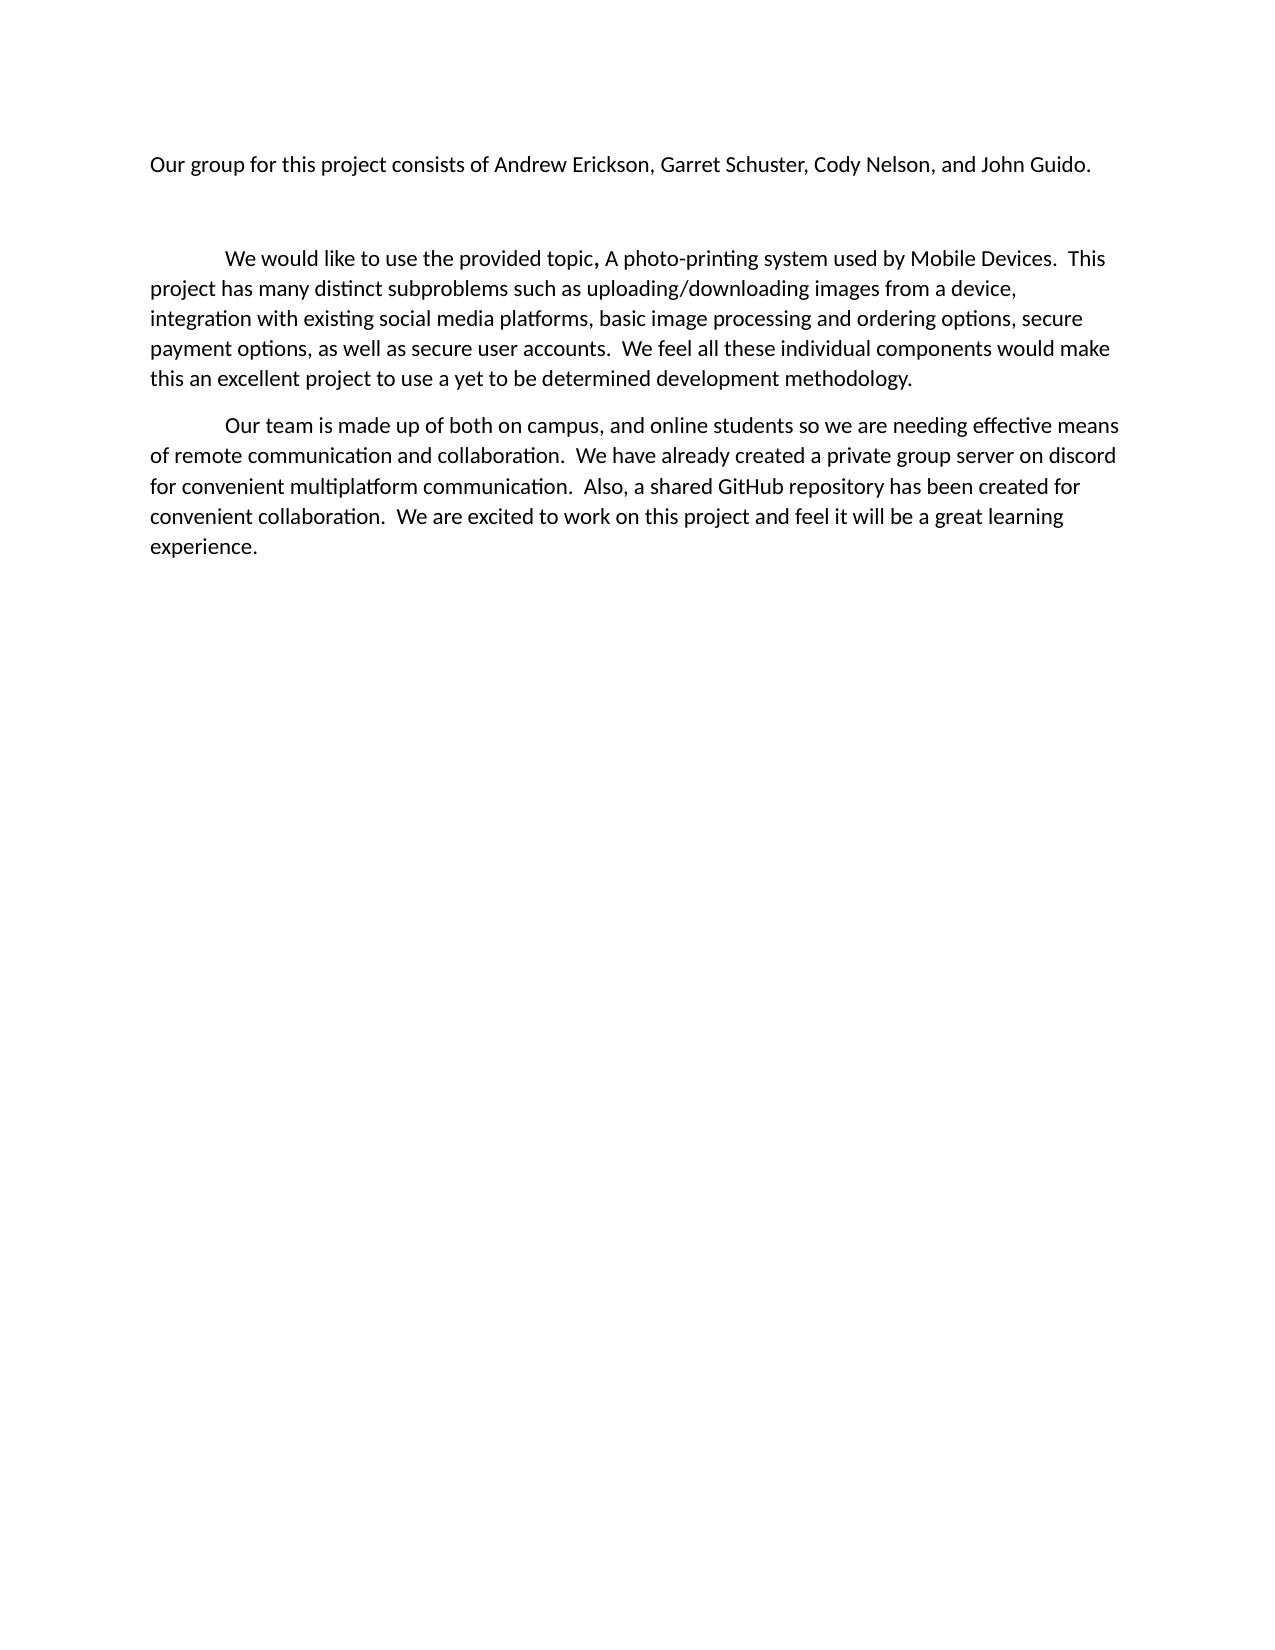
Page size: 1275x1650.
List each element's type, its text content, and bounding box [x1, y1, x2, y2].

text Our team is made up of both on campus, and online students so we are needing effective means of remote communication and collaboration. We have already created a private group server on discord for convenient multiplatform communication. Also, a shared GitHub repository has been created for convenient collaboration. We are excited to work on this project and feel it will be a great learning experience. [150, 411, 1125, 560]
text Our group for this project consists of Andrew Erickson, Garret Schuster, Cody Nelson, and John Guido. [150, 150, 1125, 178]
text We would like to use the provided topic, A photo-printing system used by Mobile Devices. This project has many distinct subproblems such as uploading/downloading images from a device, integration with existing social media platforms, basic image processing and ordering options, secure payment options, as well as secure user accounts. We feel all these individual components would make this an excellent project to use a yet to be determined development methodology. [150, 244, 1125, 393]
